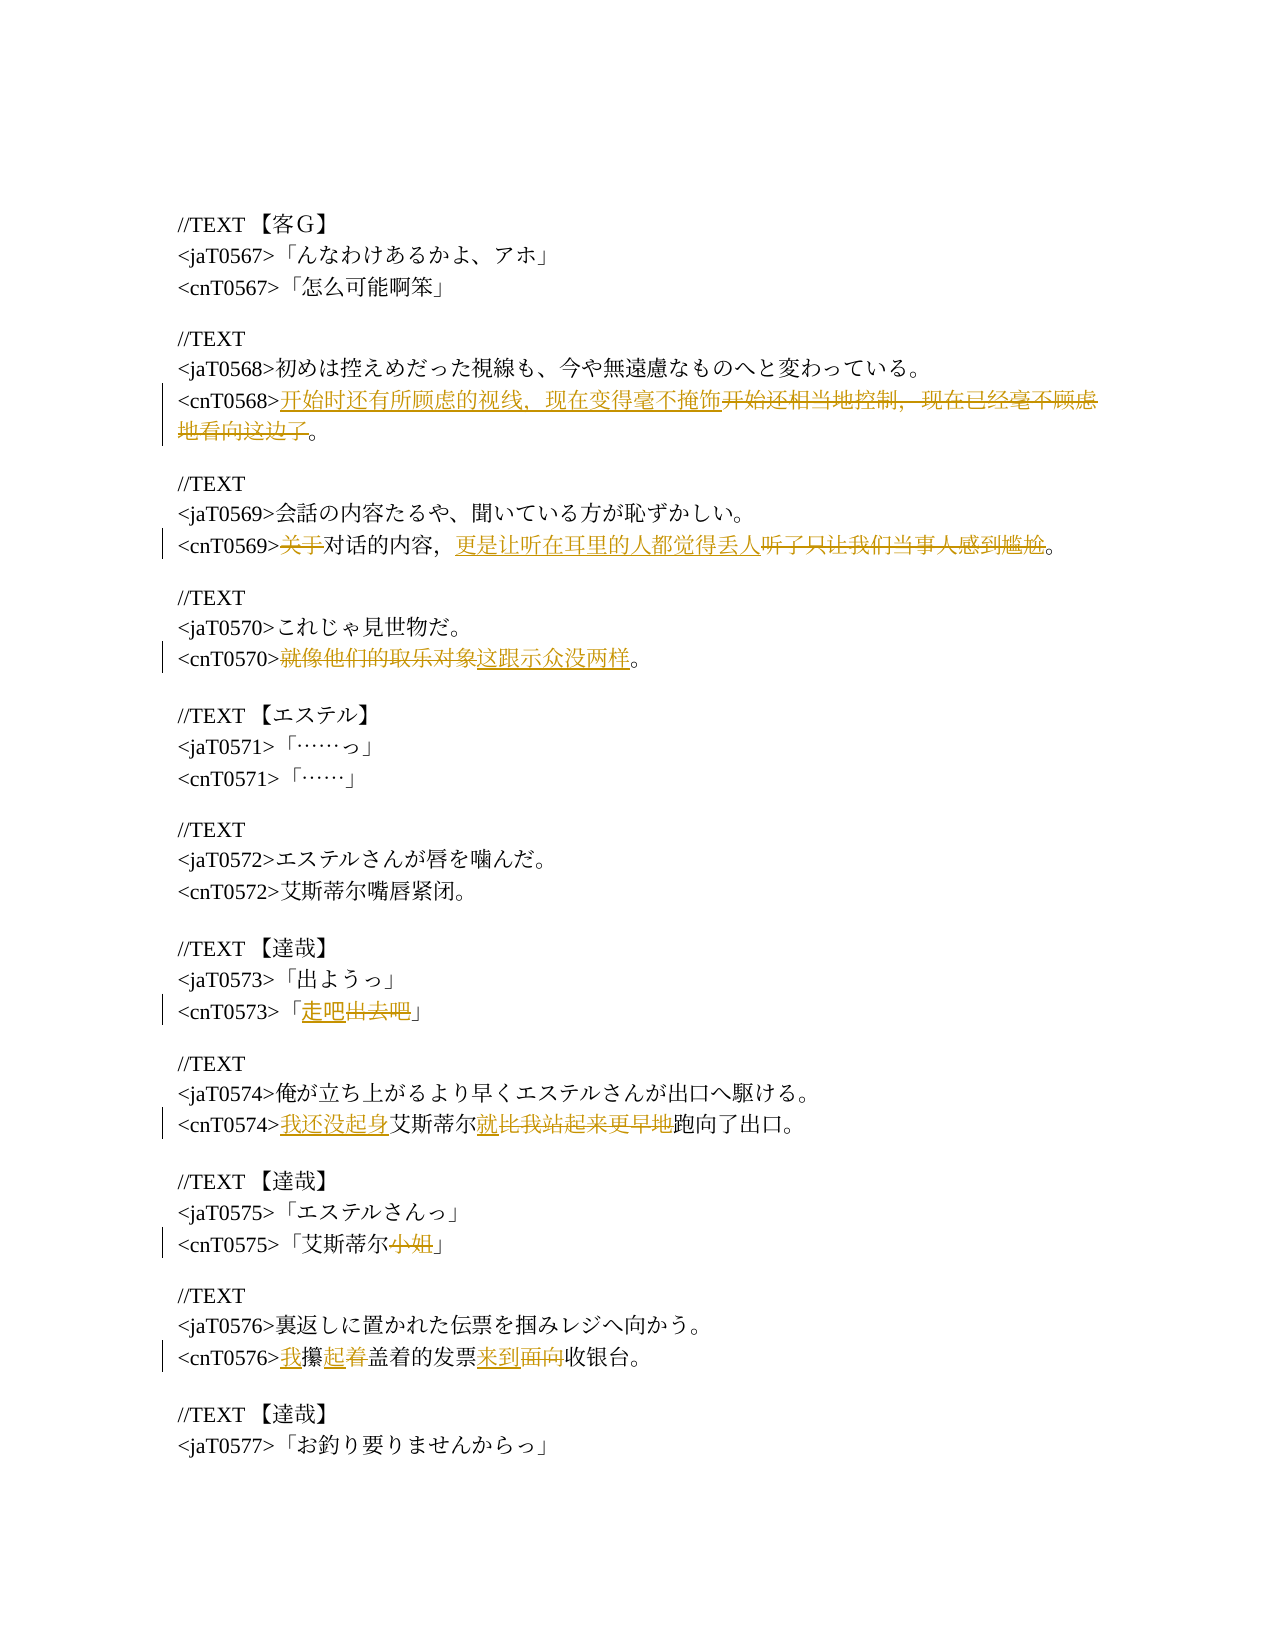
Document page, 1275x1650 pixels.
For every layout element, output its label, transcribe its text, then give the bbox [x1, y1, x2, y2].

text <cnT0570>。 [177, 641, 1098, 673]
text //TEXT 【エステル】 [177, 698, 1098, 729]
text <jaT0569>会話の内容たるや、聞いている方が恥ずかしい。 [177, 496, 1098, 528]
text <cnT0569>对话的内容，。 [177, 528, 1098, 559]
text <jaT0577>「お釣り要りませんからっ」 [177, 1428, 1098, 1460]
text //TEXT [177, 817, 1098, 843]
text <cnT0567>「怎么可能啊笨」 [177, 270, 1098, 301]
text <jaT0568>初めは控えめだった視線も、今や無遠慮なものへと変わっている。 [177, 352, 1098, 383]
text <jaT0571>「……っ」 [177, 729, 1098, 761]
text <jaT0573>「出ようっ」 [177, 962, 1098, 994]
text <cnT0574>艾斯蒂尔跑向了出口。 [177, 1107, 1098, 1139]
text //TEXT [177, 471, 1098, 496]
text //TEXT [177, 584, 1098, 610]
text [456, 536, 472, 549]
text //TEXT 【達哉】 [177, 931, 1098, 962]
text //TEXT 【達哉】 [177, 1397, 1098, 1428]
text <cnT0572>艾斯蒂尔嘴唇紧闭。 [177, 874, 1098, 906]
text //TEXT 【客Ｇ】 [177, 207, 1098, 238]
text <cnT0571>「……」 [177, 761, 1098, 792]
text <jaT0575>「エステルさんっ」 [177, 1195, 1098, 1227]
text //TEXT 【達哉】 [177, 1164, 1098, 1195]
text <jaT0572>エステルさんが唇を噛んだ。 [177, 843, 1098, 874]
text <cnT0576>攥盖着的发票收银台。 [177, 1340, 1098, 1372]
text <cnT0573>「」 [177, 994, 1098, 1025]
text <cnT0575>「艾斯蒂尔」 [177, 1227, 1098, 1258]
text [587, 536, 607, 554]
text //TEXT [177, 1283, 1098, 1309]
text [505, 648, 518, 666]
text <jaT0574>俺が立ち上がるより早くエステルさんが出口へ駆ける。 [177, 1076, 1098, 1107]
text <jaT0570>これじゃ見世物だ。 [177, 610, 1098, 641]
text //TEXT [177, 326, 1098, 352]
text <jaT0567>「んなわけあるかよ、アホ」 [177, 238, 1098, 270]
text //TEXT [177, 1051, 1098, 1076]
text <jaT0576>裏返しに置かれた伝票を掴みレジへ向かう。 [177, 1309, 1098, 1340]
text <cnT0568>。 [177, 383, 1098, 446]
